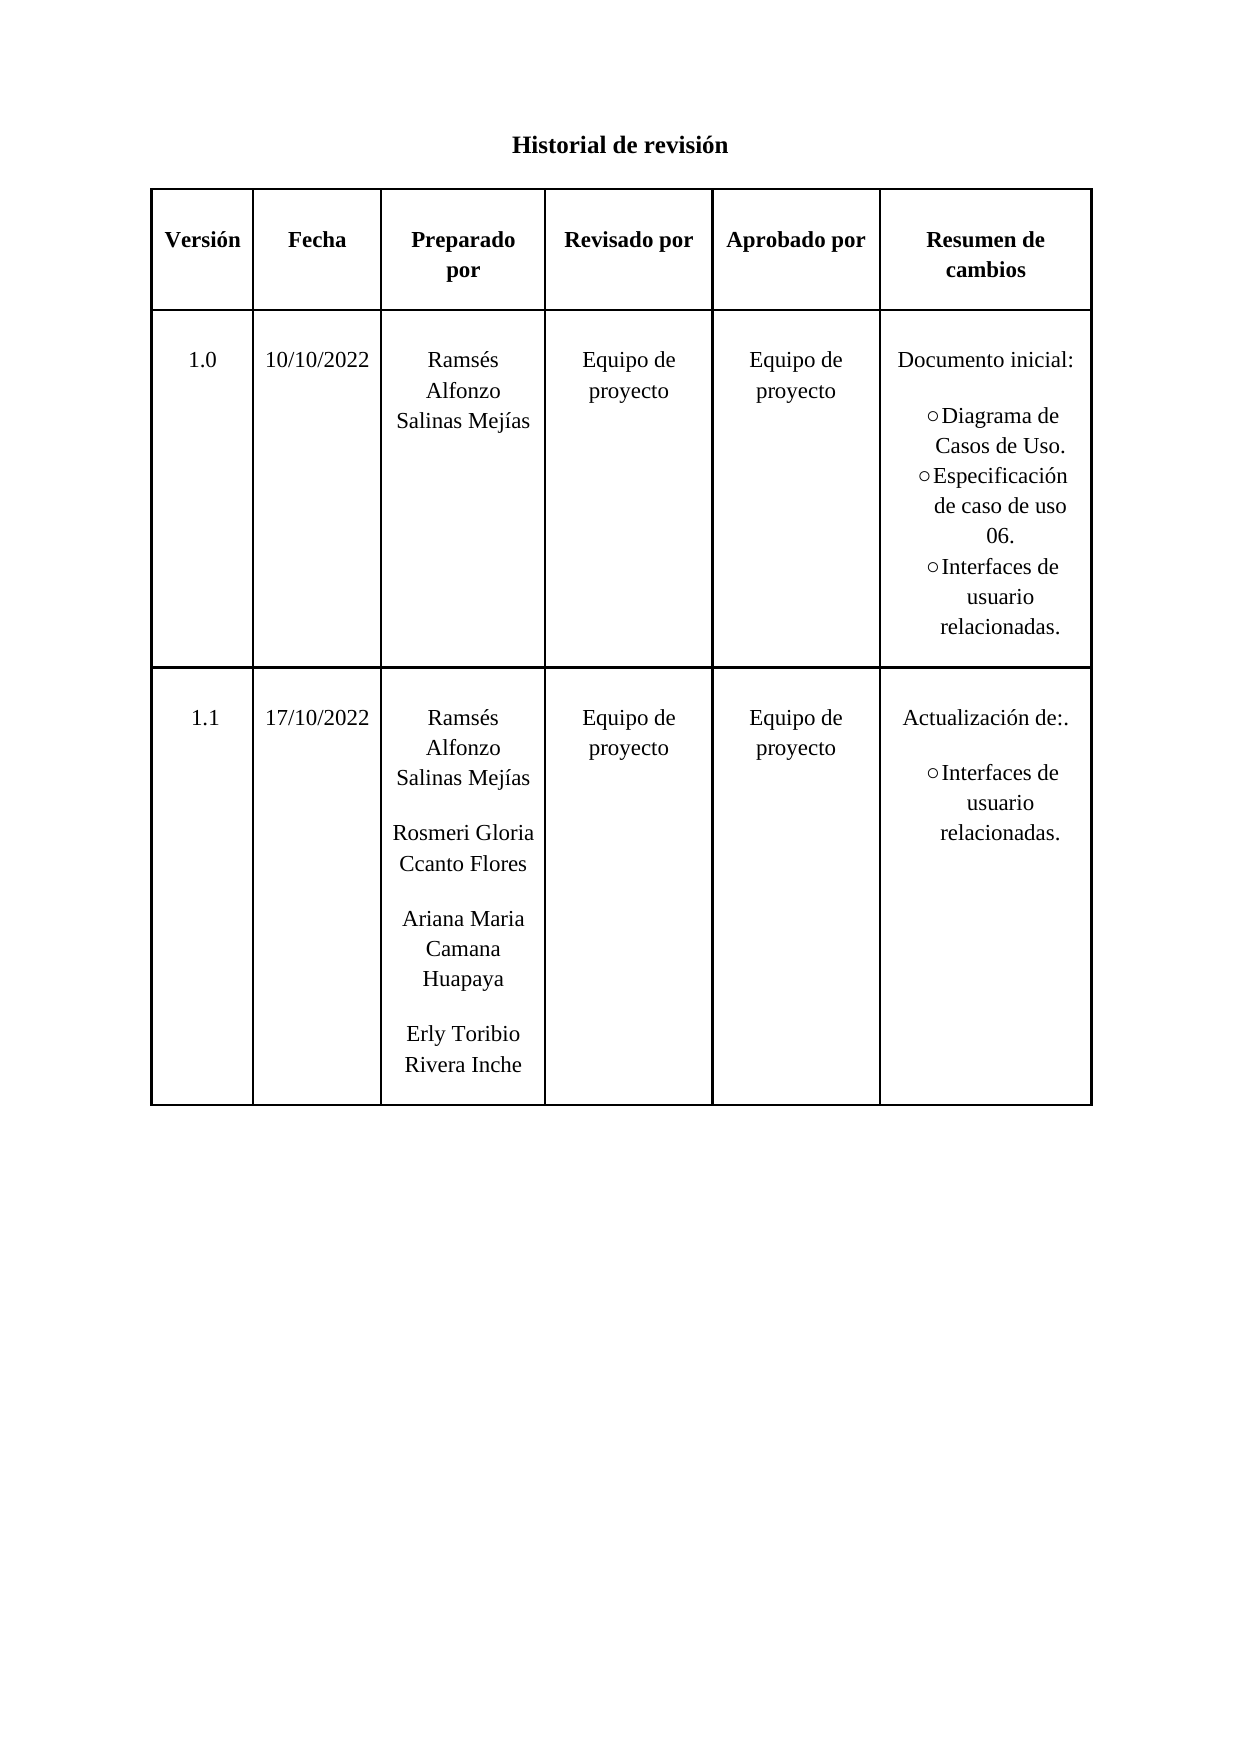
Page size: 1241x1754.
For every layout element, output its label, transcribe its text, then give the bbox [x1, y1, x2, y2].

table_cell Ramsés Alfonzo Salinas Mejías Rosmeri Gloria Ccanto Flores Ariana Maria Camana Huapaya Erly Toribio Rivera Inche [382, 669, 544, 1104]
table_cell Equipo de proyecto [546, 669, 711, 1104]
table_cell 10/10/2022 [254, 311, 380, 666]
table_cell Equipo de proyecto [714, 311, 879, 666]
table_cell Ramsés Alfonzo Salinas Mejías [382, 311, 544, 666]
table_header Revisado por [546, 190, 711, 309]
table_cell Documento inicial: Diagrama de Casos de Uso. Especificación de caso de uso 06. Interfaces de usuario relacionadas. [881, 311, 1090, 666]
table_header Resumen de cambios [881, 190, 1090, 309]
table_cell Equipo de proyecto [546, 311, 711, 666]
table_cell 17/10/2022 [254, 669, 380, 1104]
table_header Preparado por [382, 190, 544, 309]
table_cell Equipo de proyecto [714, 669, 879, 1104]
table_cell Actualización de:. Interfaces de usuario relacionadas. [881, 669, 1090, 1104]
table_cell 1.1 [153, 669, 252, 1104]
subtitle Historial de revisión [150, 130, 1090, 159]
table_header Versión [153, 190, 252, 309]
table_header Fecha [254, 190, 380, 309]
table_header Aprobado por [714, 190, 879, 309]
table_cell 1.0 [153, 311, 252, 666]
